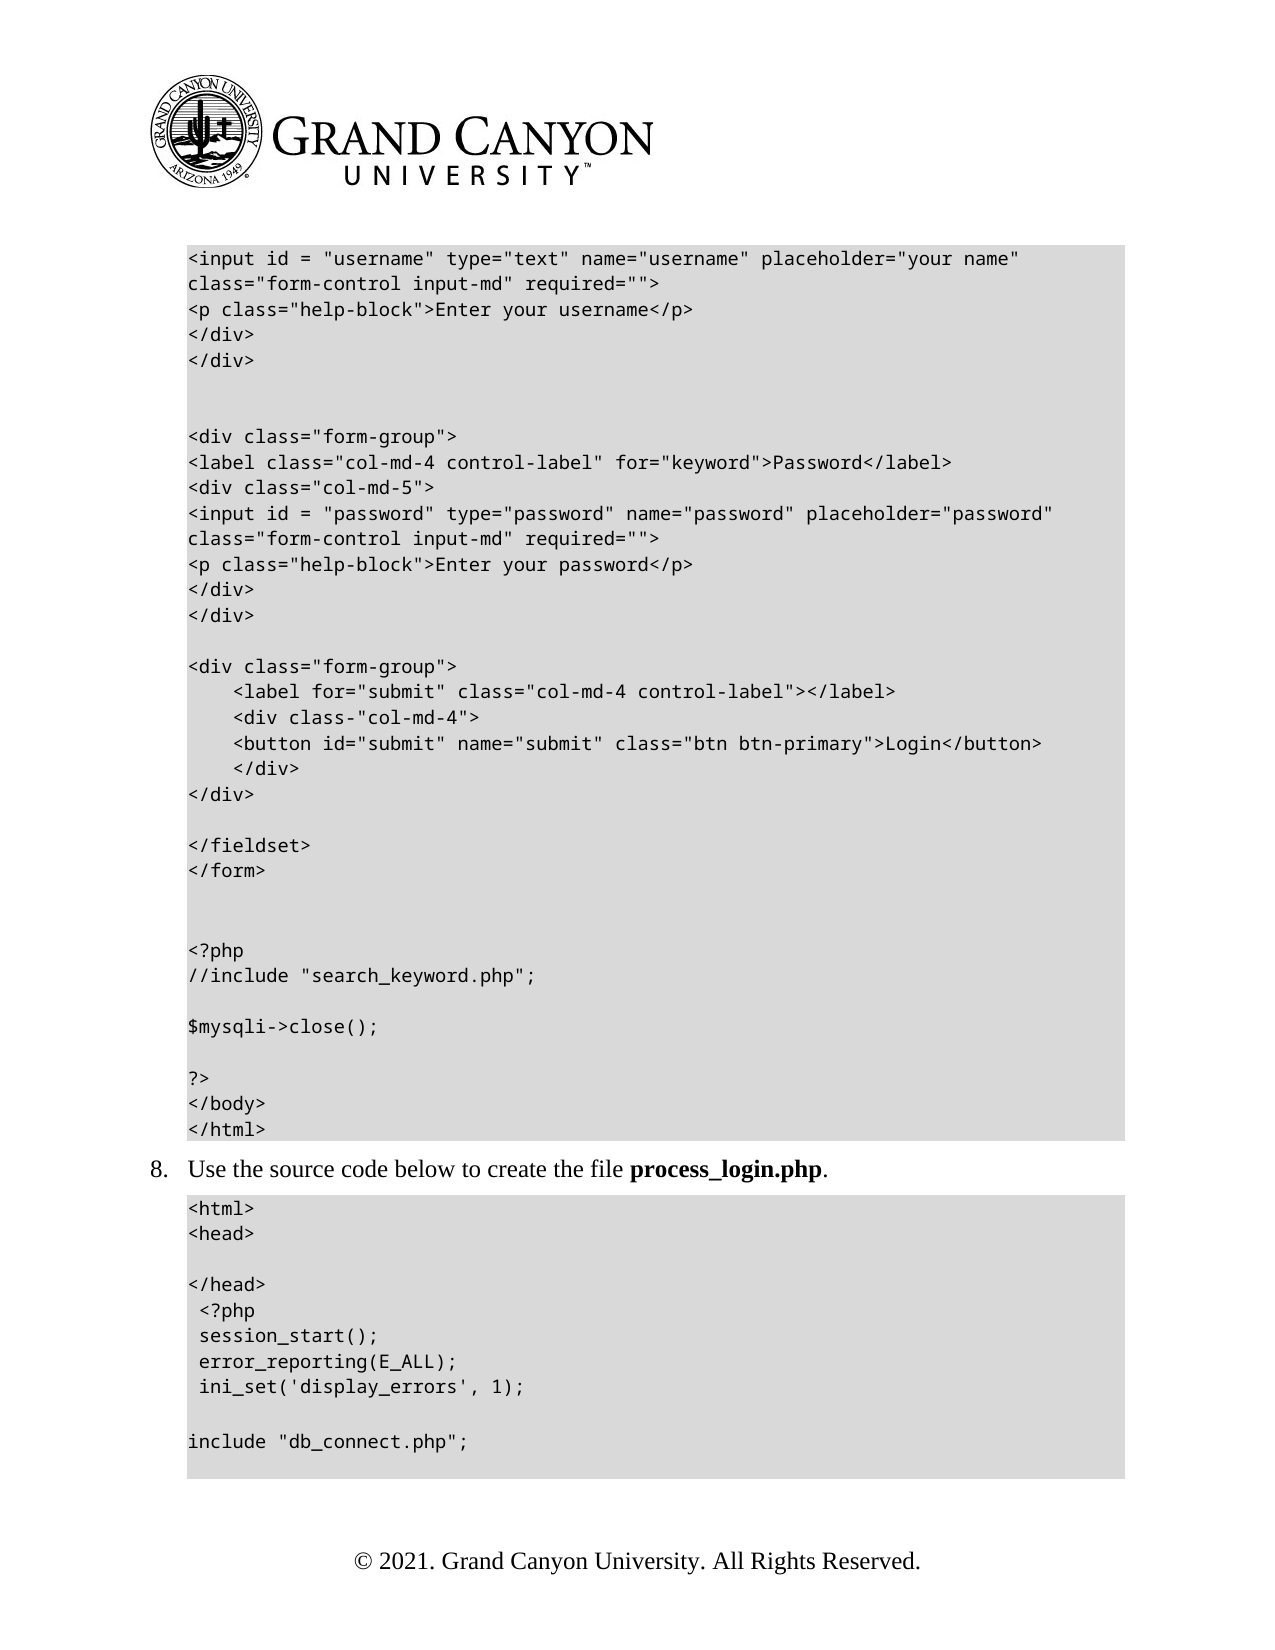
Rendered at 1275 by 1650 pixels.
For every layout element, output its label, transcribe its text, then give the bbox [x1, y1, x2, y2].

text <label for="submit" class="col-md-4 control-label"></label> [187, 679, 1125, 704]
text </html> [187, 1116, 1125, 1141]
text <label class="col-md-4 control-label" for="keyword">Password</label> [187, 449, 1125, 475]
text <?php [187, 1297, 1125, 1323]
text </div> [187, 755, 1125, 781]
text session_start(); [187, 1323, 1125, 1348]
text <p class="help-block">Enter your username</p> [187, 296, 1125, 322]
list Use the source code below to create the file process_login.php. [150, 1154, 1125, 1183]
text <p class="help-block">Enter your password</p> [187, 551, 1125, 577]
text ini_set('display_errors', 1); [187, 1374, 1125, 1399]
text <button id="submit" name="submit" class="btn btn-primary">Login</button> [187, 730, 1125, 755]
text </body> [187, 1090, 1125, 1116]
text </fieldset> [187, 832, 1125, 857]
text </div> [187, 577, 1125, 602]
text </div> [187, 781, 1125, 806]
text <div class="form-group"> [187, 653, 1125, 679]
text </div> [187, 347, 1125, 373]
text //include "search_keyword.php"; [187, 963, 1125, 988]
text <div class-"col-md-4"> [187, 704, 1125, 730]
text <input id = "password" type="password" name="password" placeholder="password" class="form-control input-md" required=""> [187, 500, 1125, 551]
text ?> [187, 1065, 1125, 1090]
picture [150, 75, 654, 188]
text error_reporting(E_ALL); [187, 1348, 1125, 1374]
text <div class="form-group"> [187, 424, 1125, 449]
text <html> [187, 1195, 1125, 1221]
text <input id = "username" type="text" name="username" placeholder="your name" class="form-control input-md" required=""> [187, 245, 1125, 296]
text <head> [187, 1221, 1125, 1246]
text </div> [187, 322, 1125, 347]
text <div class="col-md-5"> [187, 475, 1125, 500]
text include "db_connect.php"; [187, 1428, 1125, 1454]
text </head> [187, 1272, 1125, 1297]
text </div> [187, 602, 1125, 628]
text $mysqli->close(); [187, 1014, 1125, 1039]
text </form> [187, 857, 1125, 883]
text <?php [187, 937, 1125, 963]
